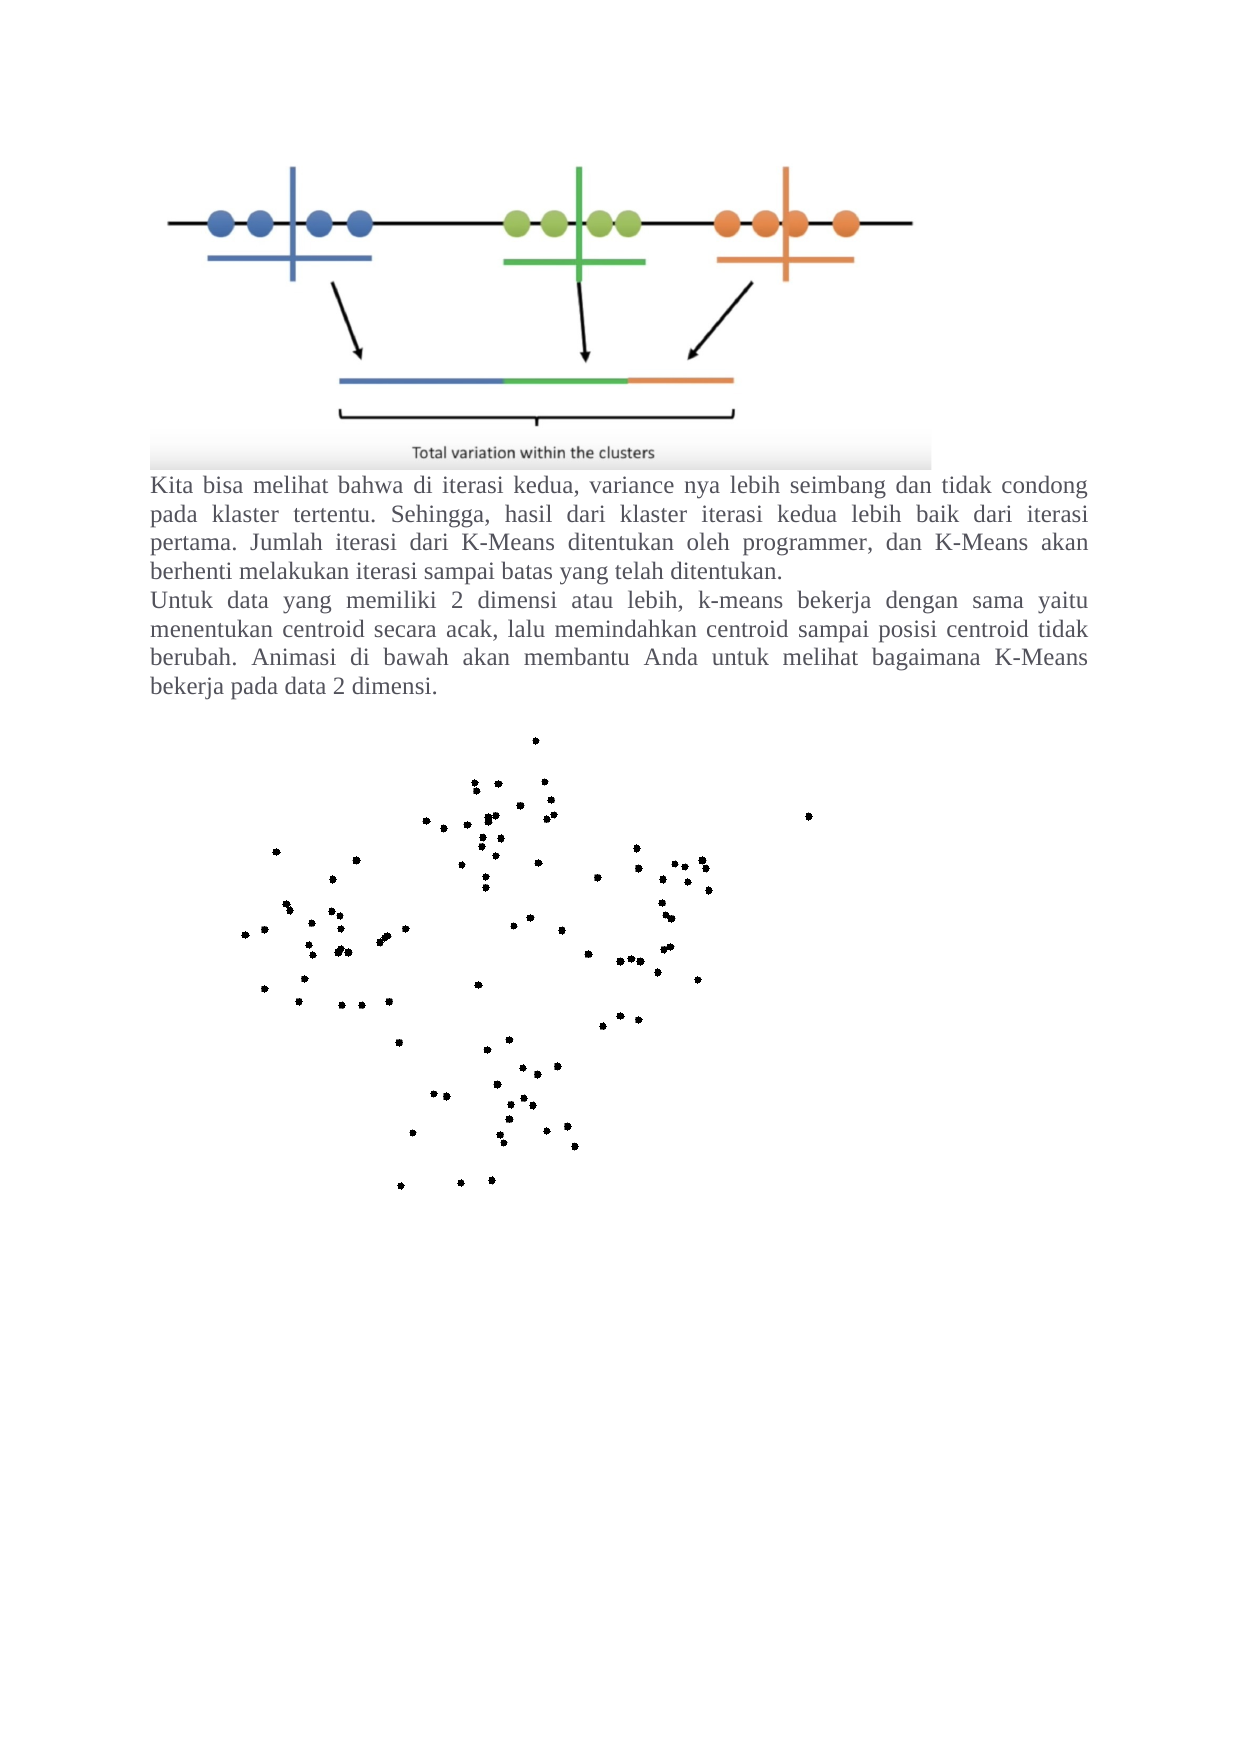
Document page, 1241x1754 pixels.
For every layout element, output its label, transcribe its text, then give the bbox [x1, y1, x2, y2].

picture [150, 150, 932, 470]
text Untuk data yang memiliki 2 dimensi atau lebih, k-means bekerja dengan sama yaitu menentukan centroid secara acak, lalu memindahkan centroid sampai posisi centroid tidak berubah. Animasi di bawah akan membantu Anda untuk melihat bagaimana K-Means bekerja pada data 2 dimensi. [150, 585, 1090, 700]
picture [150, 700, 878, 1246]
text Kita bisa melihat bahwa di iterasi kedua, variance nya lebih seimbang dan tidak condong pada klaster tertentu. Sehingga, hasil dari klaster iterasi kedua lebih baik dari iterasi pertama. Jumlah iterasi dari K-Means ditentukan oleh programmer, dan K-Means akan berhenti melakukan iterasi sampai batas yang telah ditentukan. [150, 470, 1090, 585]
